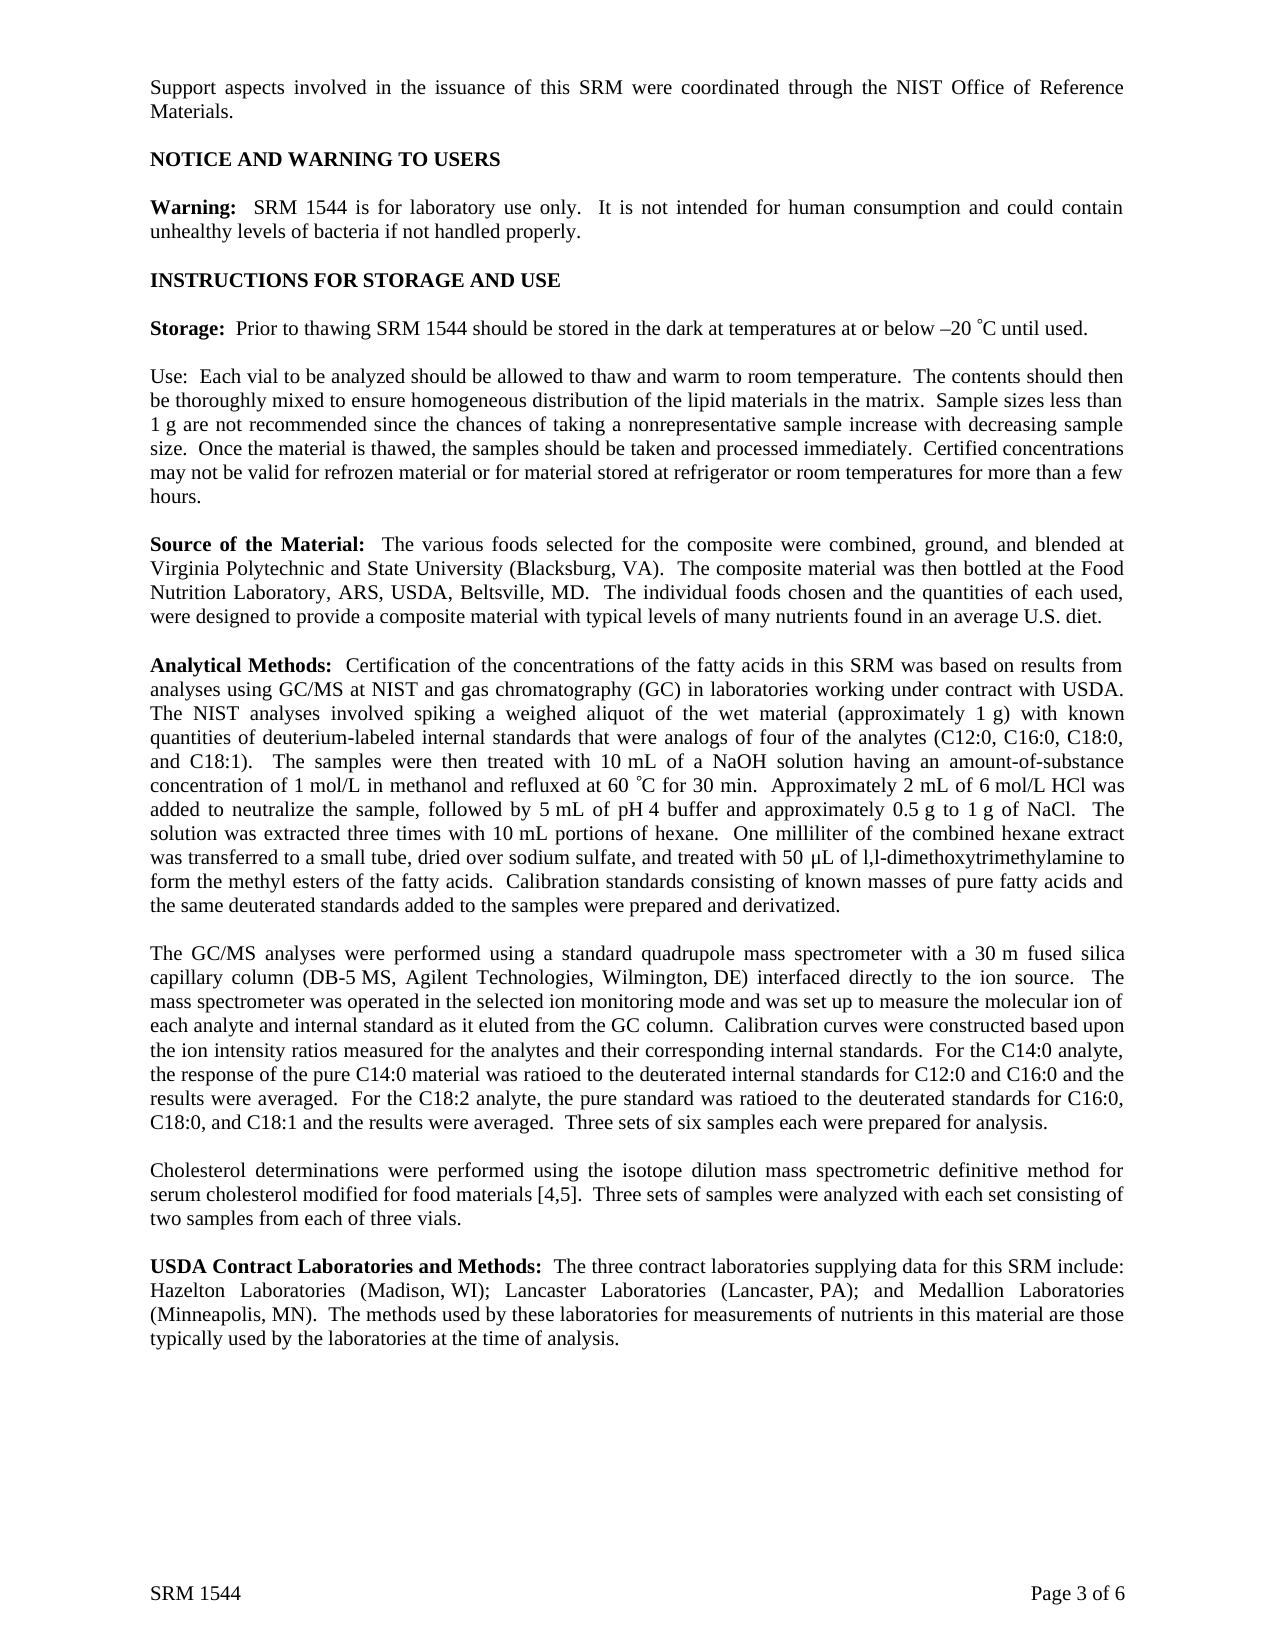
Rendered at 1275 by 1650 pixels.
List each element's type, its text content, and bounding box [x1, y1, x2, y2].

text INSTRUCTIONS FOR STORAGE AND USE [150, 267, 1125, 292]
text USDA Contract Laboratories and Methods: The three contract laboratories supplying data for this SRM include: Hazelton Laboratories (Madison, WI); Lancaster Laboratories (Lancaster, PA); and Medallion Laboratories (Minneapolis, MN). The methods used by these laboratories for measurements of nutrients in this material are those typically used by the laboratories at the time of analysis. [150, 1254, 1125, 1350]
text NOTICE AND WARNING TO USERS [150, 147, 1125, 171]
text Storage: Prior to thawing SRM 1544 should be stored in the dark at temperatures at or below –20 C until used. [150, 316, 1125, 340]
text Cholesterol determinations were performed using the isotope dilution mass spectrometric definitive method for serum cholesterol modified for food materials [4,5]. Three sets of samples were analyzed with each set consisting of two samples from each of three vials. [150, 1158, 1125, 1230]
text Source of the Material: The various foods selected for the composite were combined, ground, and blended at Virginia Polytechnic and State University (Blacksburg, VA). The composite material was then bottled at the Food Nutrition Laboratory, ARS, USDA, Beltsville, MD. The individual foods chosen and the quantities of each used, were designed to provide a composite material with typical levels of many nutrients found in an average diet. [150, 532, 1125, 628]
text Warning: SRM 1544 is for laboratory use only. It is not intended for human consumption and could contain unhealthy levels of bacteria if not handled properly. [150, 195, 1125, 243]
text Support aspects involved in the issuance of this SRM were coordinated through the NIST Office of Reference Materials. [150, 75, 1125, 123]
text The GC/MS analyses were performed using a standard quadrupole mass spectrometer with a 30 m fused silica capillary column (DB-5 MS, Agilent Technologies, Wilmington, DE) interfaced directly to the ion source. The mass spectrometer was operated in the selected ion monitoring mode and was set up to measure the molecular ion of each analyte and internal standard as it eluted from the GC column. Calibration curves were constructed based upon the ion intensity ratios measured for the analytes and their corresponding internal standards. For the C14:0 analyte, the response of the pure C14:0 material was ratioed to the deuterated internal standards for C12:0 and C16:0 and the results were averaged. For the C18:2 analyte, the pure standard was ratioed to the deuterated standards for C16:0, C18:0, and C18:1 and the results were averaged. Three sets of six samples each were prepared for analysis. [150, 941, 1125, 1134]
text Use: Each vial to be analyzed should be allowed to thaw and warm to room temperature. The contents should then be thoroughly mixed to ensure homogeneous distribution of the lipid materials in the matrix. Sample sizes less than 1 g are not recommended since the chances of taking a nonrepresentative sample increase with decreasing sample size. Once the material is thawed, the samples should be taken and processed immediately. Certified concentrations may not be valid for refrozen material or for material stored at refrigerator or room temperatures for more than a few hours. [150, 364, 1125, 508]
text Analytical Methods: Certification of the concentrations of the fatty acids in this SRM was based on results from analyses using GC/MS at NIST and gas chromatography (GC) in laboratories working under contract with USDA. The NIST analyses involved spiking a weighed aliquot of the wet material (approximately 1 g) with known quantities of deuterium-labeled internal standards that were analogs of four of the analytes (C12:0, C16:0, C18:0, and C18:1). The samples were then treated with 10 mL of a NaOH solution having an amount-of-substance concentration of 1 mol/L in methanol and refluxed at 60 C for 30 min. Approximately 2 mL of 6 mol/L HCl was added to neutralize the sample, followed by 5 mL of pH 4 buffer and approximately 0.5 g to 1 g of NaCl. The solution was extracted three times with 10 mL portions of hexane. One milliliter of the combined hexane extract was transferred to a small tube, dried over sodium sulfate, and treated with 50 μL of l,l-dimethoxytrimethylamine to form the methyl esters of the fatty acids. Calibration standards consisting of known masses of pure fatty acids and the same deuterated standards added to the samples were prepared and derivatized. [150, 652, 1125, 917]
